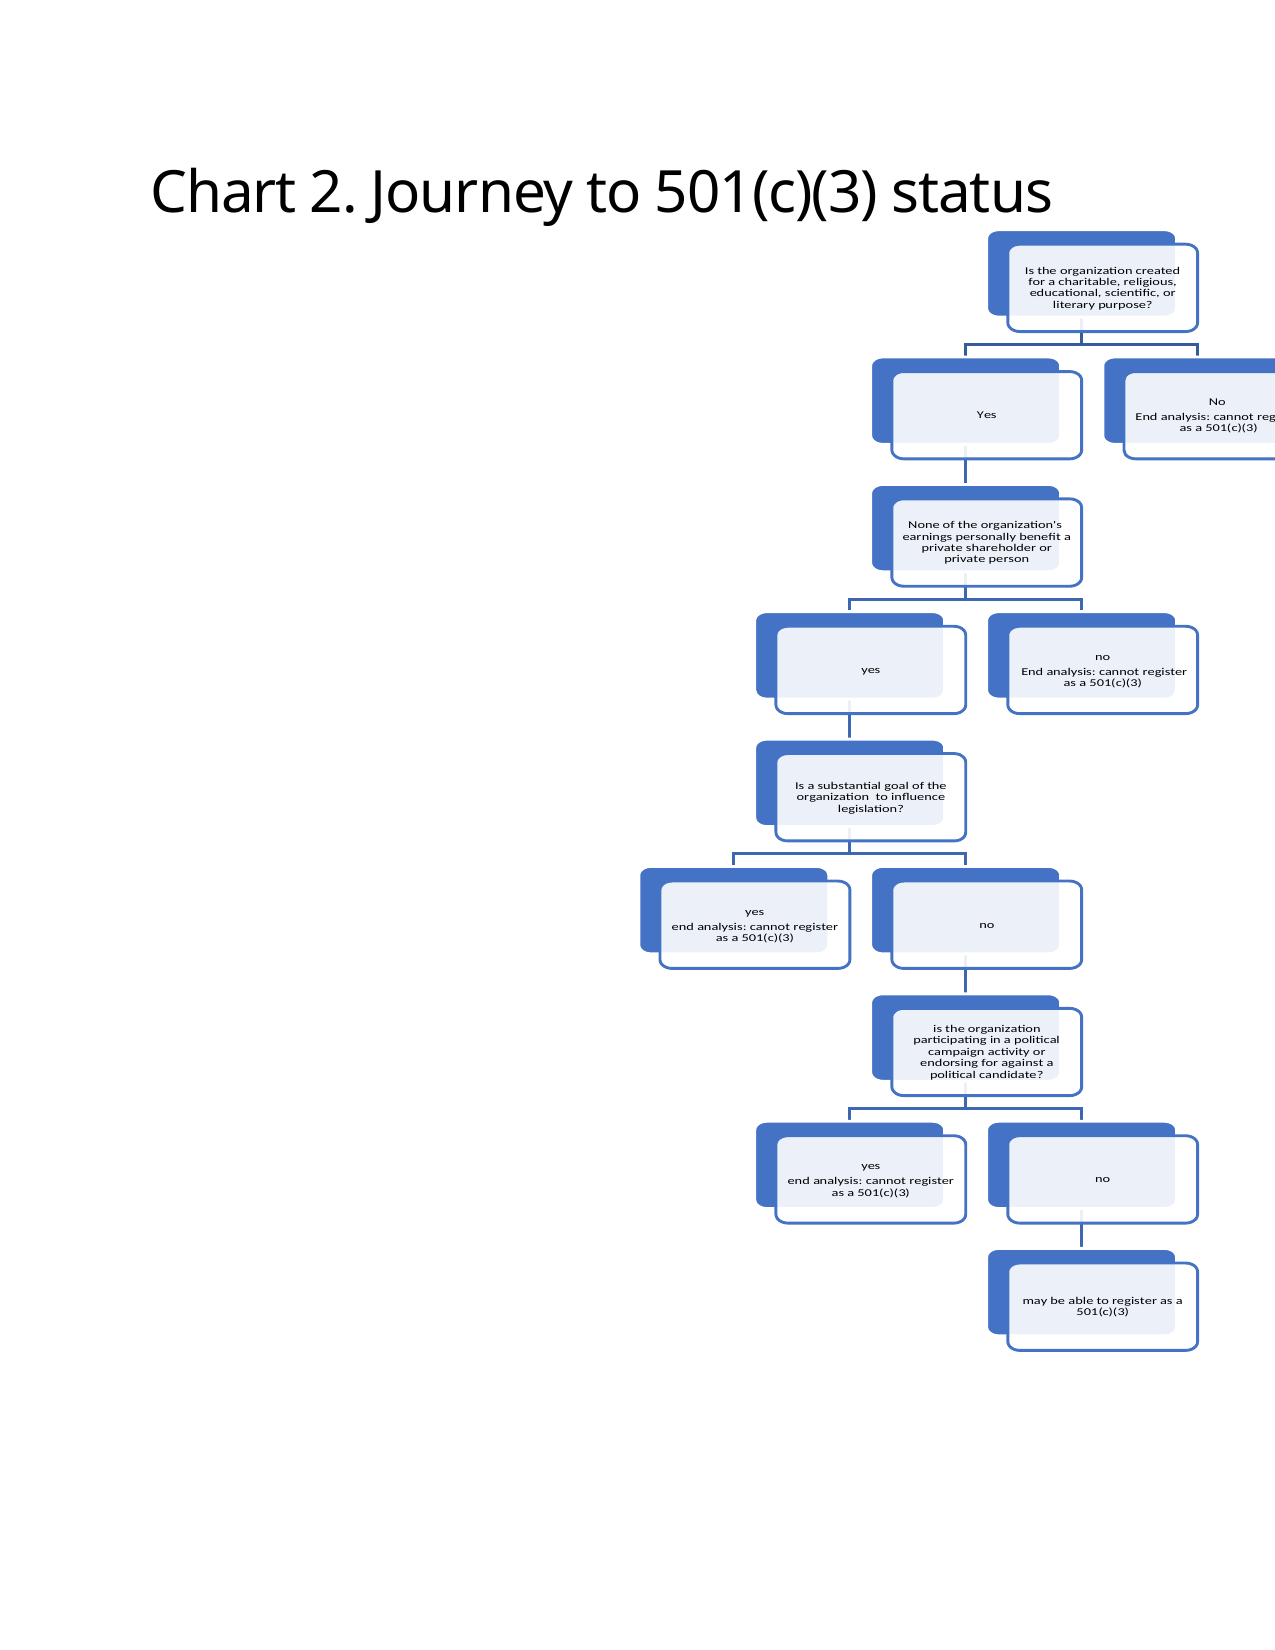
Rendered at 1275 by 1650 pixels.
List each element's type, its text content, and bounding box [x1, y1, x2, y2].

title Chart 2. Journey to 501(c)(3) status [150, 150, 1125, 229]
